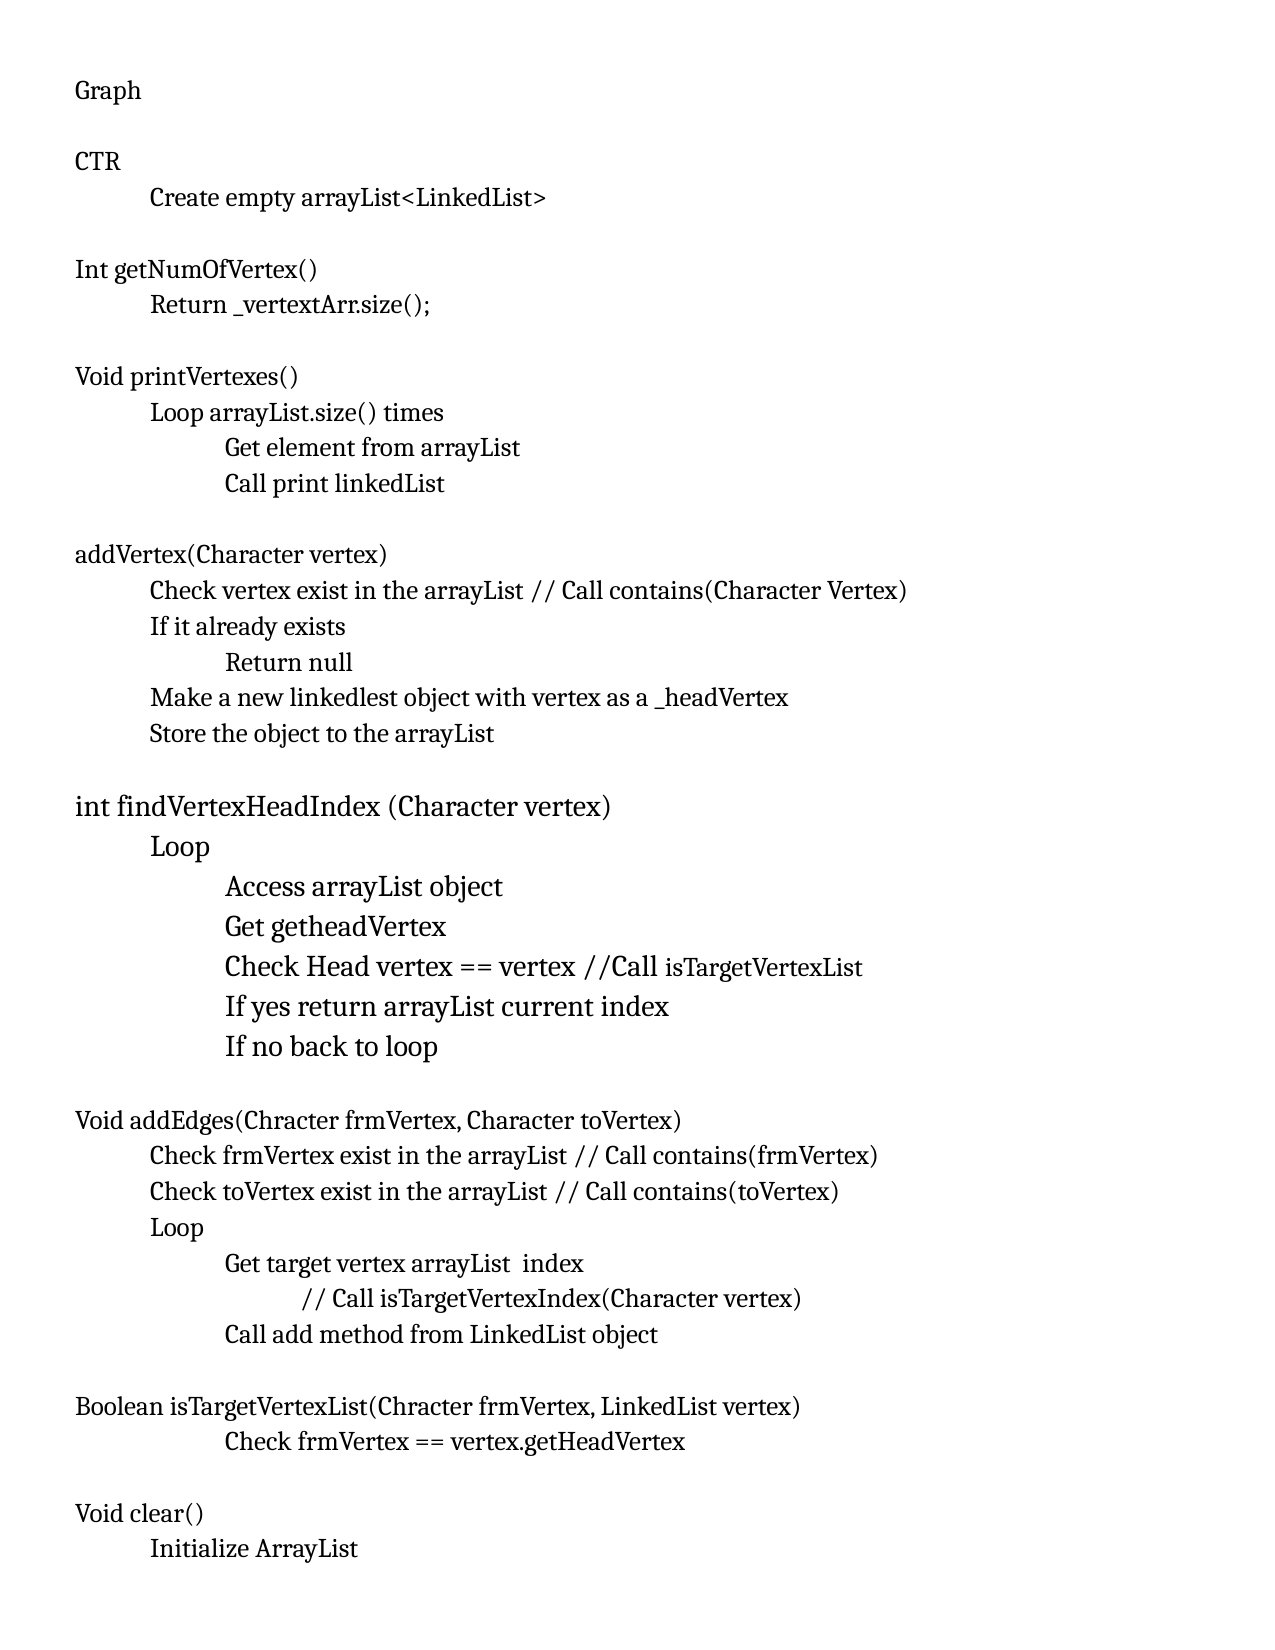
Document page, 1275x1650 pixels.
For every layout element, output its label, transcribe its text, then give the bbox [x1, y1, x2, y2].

text Loop [75, 829, 1200, 864]
text Call add method from LinkedList object [150, 1319, 1200, 1350]
text Void clear() [75, 1498, 1200, 1529]
text Initialize ArrayList [75, 1533, 1200, 1564]
text If yes return arrayList current index [75, 989, 1200, 1024]
text Loop [75, 1212, 1200, 1243]
text Call print linkedList [75, 468, 1200, 499]
text Get getheadVertex [75, 909, 1200, 944]
text // Call isTargetVertexIndex(Character vertex) [225, 1283, 1200, 1314]
text Check vertex exist in the arrayList // Call contains(Character Vertex) [75, 575, 1200, 606]
list Create empty arrayList<LinkedList> [150, 182, 1200, 213]
text Return _vertextArr.size(); [75, 289, 1200, 321]
text Check frmVertex == vertex.getHeadVertex [75, 1426, 1200, 1457]
text Void printVertexes() [75, 361, 1200, 392]
text addVertex(Character vertex) [75, 539, 1200, 571]
text If no back to loop [75, 1029, 1200, 1100]
text If it already exists [75, 611, 1200, 642]
text int findVertexHeadIndex (Character vertex) [75, 789, 1200, 824]
text Access arrayList object [75, 869, 1200, 904]
text Return null [75, 647, 1200, 678]
text Check frmVertex exist in the arrayList // Call contains(frmVertex) [75, 1140, 1200, 1172]
text Boolean isTargetVertexList(Chracter frmVertex, LinkedList vertex) [75, 1391, 1200, 1422]
text Make a new linkedlest object with vertex as a _headVertex [75, 682, 1200, 713]
text Get element from arrayList [75, 432, 1200, 463]
text CTR [75, 146, 1200, 178]
text Check toVertex exist in the arrayList // Call contains(toVertex) [75, 1176, 1200, 1207]
text Int getNumOfVertex() [75, 254, 1200, 285]
text Loop arrayList.size() times [75, 397, 1200, 428]
text Check Head vertex == vertex //Call isTargetVertexList [75, 949, 1200, 984]
text Graph [75, 75, 1200, 106]
text Void addEdges(Chracter frmVertex, Character toVertex) [75, 1105, 1200, 1136]
text Get target vertex arrayList index [150, 1248, 1200, 1279]
text Store the object to the arrayList [75, 718, 1200, 749]
